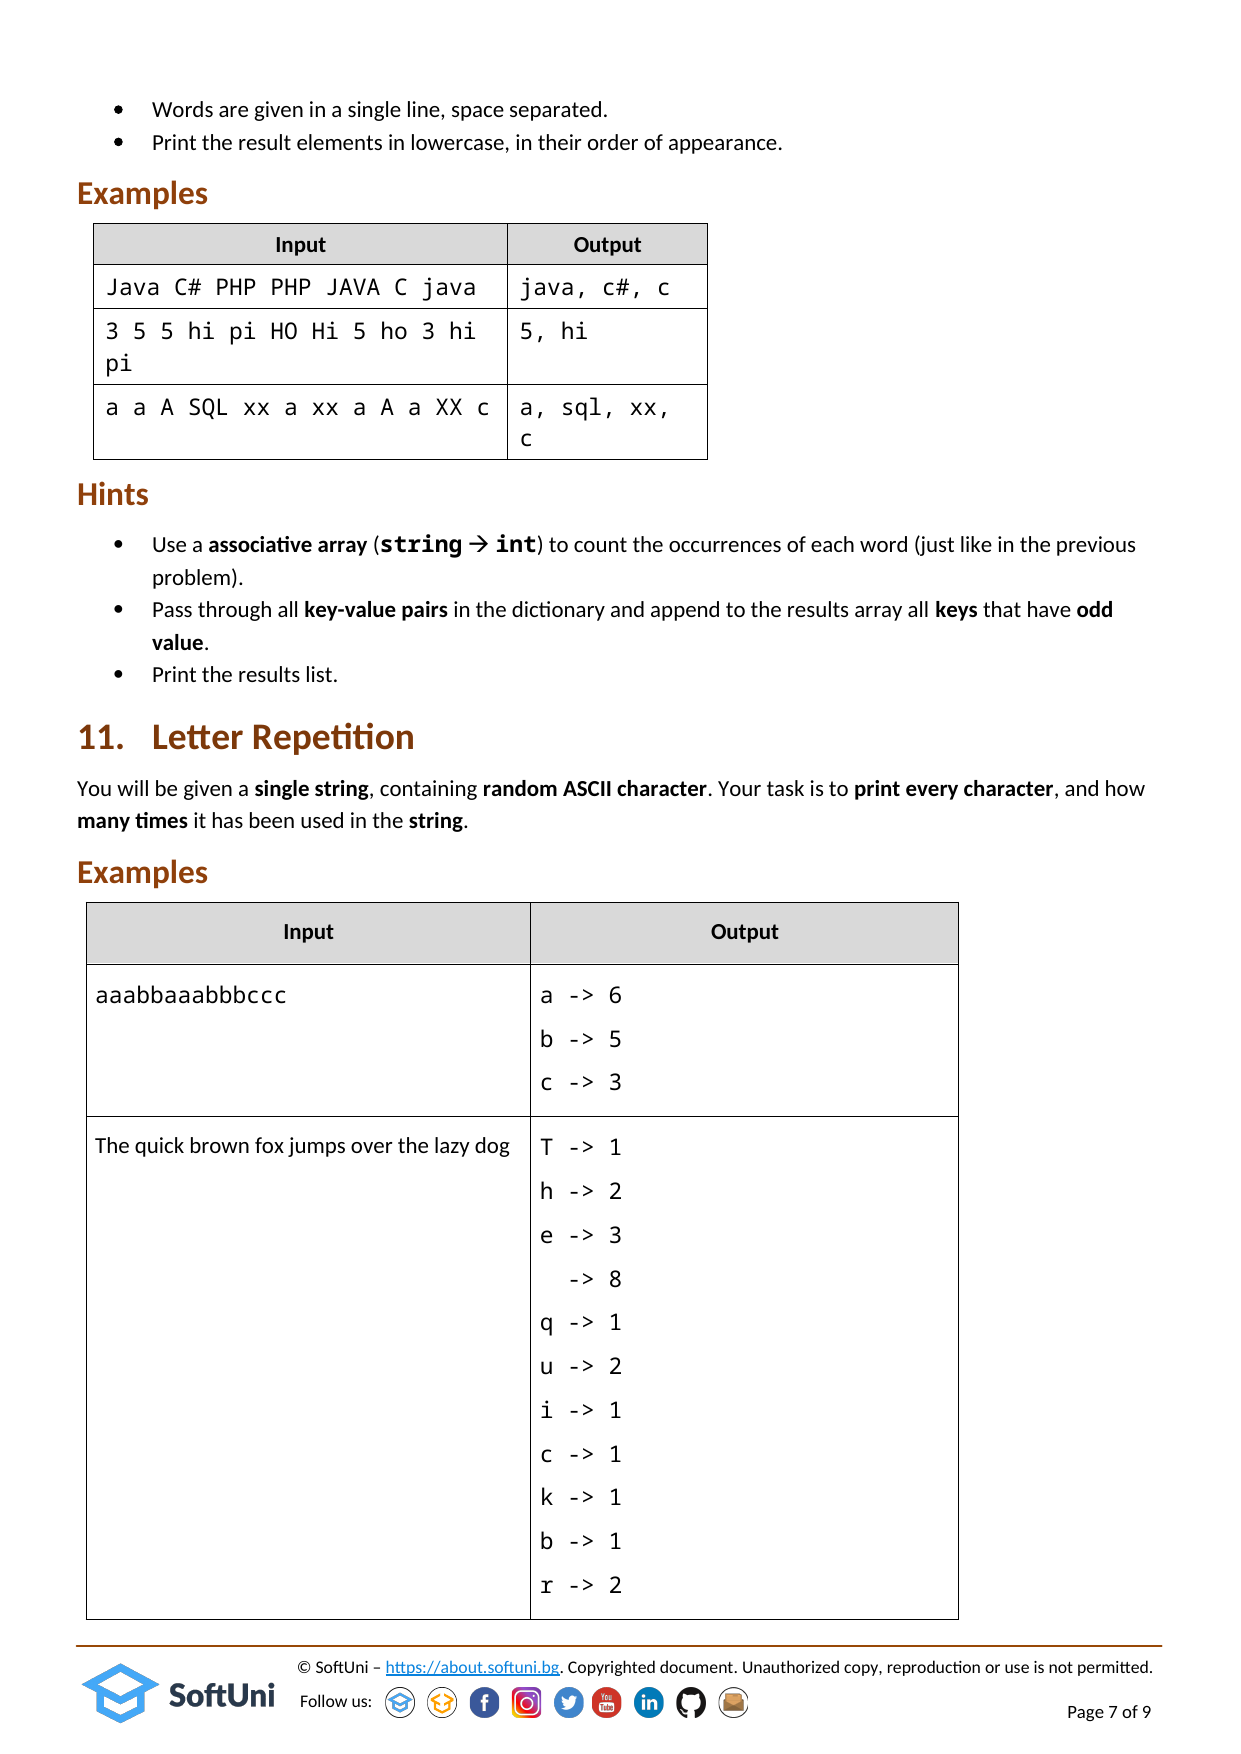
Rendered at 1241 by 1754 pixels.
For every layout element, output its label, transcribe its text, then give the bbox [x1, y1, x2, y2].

picture [676, 1687, 706, 1718]
table_cell a -> 6 b -> 5 c -> 3 [531, 965, 958, 1116]
table_header Input [94, 224, 507, 264]
picture [634, 1687, 643, 1696]
list Pass through all key-value pairs in the dictionary and append to the results array all keys that have odd value. [114, 595, 1163, 656]
subtitle Letter Repetition [77, 713, 1163, 759]
picture [75, 1658, 281, 1729]
subtitle Examples [77, 851, 1163, 891]
table_header Output [531, 903, 958, 963]
table_cell a a A SQL xx a xx a A a XX c [94, 385, 507, 459]
picture [469, 1687, 500, 1718]
table_cell 5, hi [508, 309, 707, 384]
table_cell 3 5 5 hi pi HO Hi 5 ho 3 hi pi [94, 309, 507, 384]
picture [385, 1687, 415, 1718]
table_cell a, sql, xx, c [508, 385, 707, 459]
text You will be given a single string, containing random ASCII character. Your task is to print every character, and how many times it has been used in the string. [77, 774, 1163, 834]
picture [655, 1687, 664, 1696]
table_cell aaabbaaabbbccc [87, 965, 530, 1116]
subtitle Hints [77, 473, 1163, 513]
table_header Output [508, 224, 707, 264]
picture [511, 1687, 542, 1718]
list Print the results list. [114, 660, 1163, 688]
table_header Input [87, 903, 530, 963]
picture [427, 1687, 457, 1718]
table_cell java, c#, c [508, 265, 707, 308]
list Words are given in a single line, space separated. [114, 95, 1163, 123]
picture [634, 1709, 643, 1718]
list Print the result elements in lowercase, in their order of appearance. [114, 128, 1163, 156]
list Use a associative array (string int) to count the occurrences of each word (just like in the previous problem). [114, 528, 1163, 591]
table_cell Java C# PHP PHP JAVA C java [94, 265, 507, 308]
picture [592, 1687, 622, 1718]
subtitle Examples [77, 172, 1163, 213]
picture [655, 1709, 664, 1718]
picture [718, 1687, 748, 1718]
picture [648, 1700, 657, 1709]
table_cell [531, 1117, 958, 1618]
picture [554, 1687, 584, 1718]
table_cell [87, 1117, 530, 1618]
